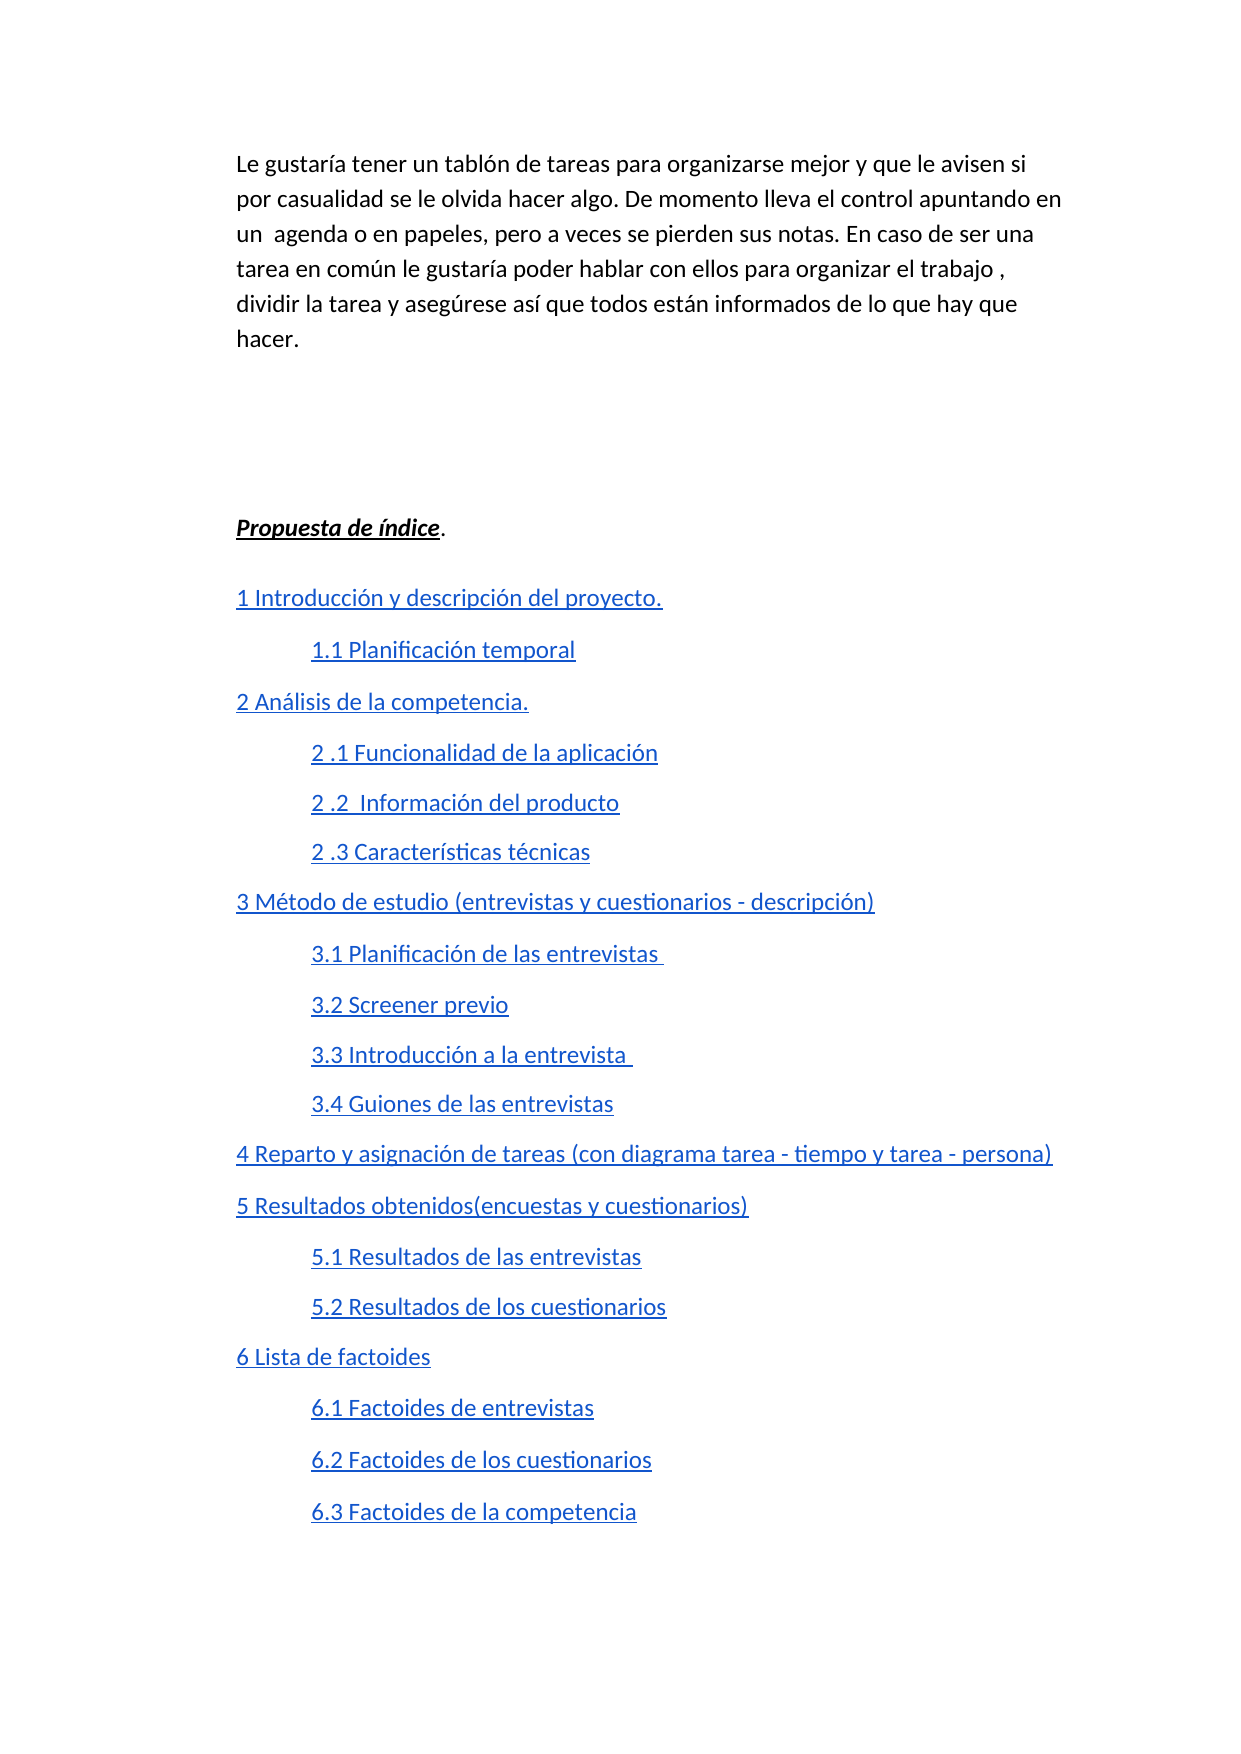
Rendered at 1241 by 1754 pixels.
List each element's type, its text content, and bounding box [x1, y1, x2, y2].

text 3.3 Introducción a la entrevista [311, 1039, 1063, 1069]
text 6.1 Factoides de entrevistas [236, 1392, 1135, 1423]
text 3.1 Planificación de las entrevistas [236, 938, 1135, 968]
text 1.1 Planificación temporal [236, 634, 1135, 664]
text Le gustaría tener un tablón de tareas para organizarse mejor y que le avisen si por casualidad se le olvida hacer algo. De momento lleva el control apuntando en un agenda o en papeles, pero a veces se pierden sus notas. En caso de ser una tarea en común le gustaría poder hablar con ellos para organizar el trabajo , dividir la tarea y asegúrese así que todos están informados de lo que hay que hacer. [236, 148, 1063, 353]
text 2 Análisis de la competencia. [236, 686, 1135, 716]
text 4 Reparto y asignación de tareas (con diagrama tarea - tiempo y tarea - persona) [236, 1138, 1135, 1169]
text Propuesta de índice. [236, 512, 1135, 543]
text 5 Resultados obtenidos(encuestas y cuestionarios) [236, 1190, 1135, 1220]
text 2 .1 Funcionalidad de la aplicación [236, 737, 1063, 768]
text 3.4 Guiones de las entrevistas [311, 1088, 1063, 1119]
text 3.2 Screener previo [311, 989, 1063, 1020]
text 5.2 Resultados de los cuestionarios [236, 1291, 1063, 1322]
text 6 Lista de factoides [236, 1341, 1135, 1371]
text 2 .2 Información del producto [236, 787, 1063, 817]
text 6.2 Factoides de los cuestionarios [236, 1444, 1135, 1474]
text 3 Método de estudio (entrevistas y cuestionarios - descripción) [236, 886, 1135, 917]
text 6.3 Factoides de la competencia [236, 1496, 1135, 1526]
text 1 Introducción y descripción del proyecto. [236, 582, 1135, 613]
text 2 .3 Características técnicas [236, 836, 1063, 867]
text 5.1 Resultados de las entrevistas [236, 1241, 1063, 1272]
